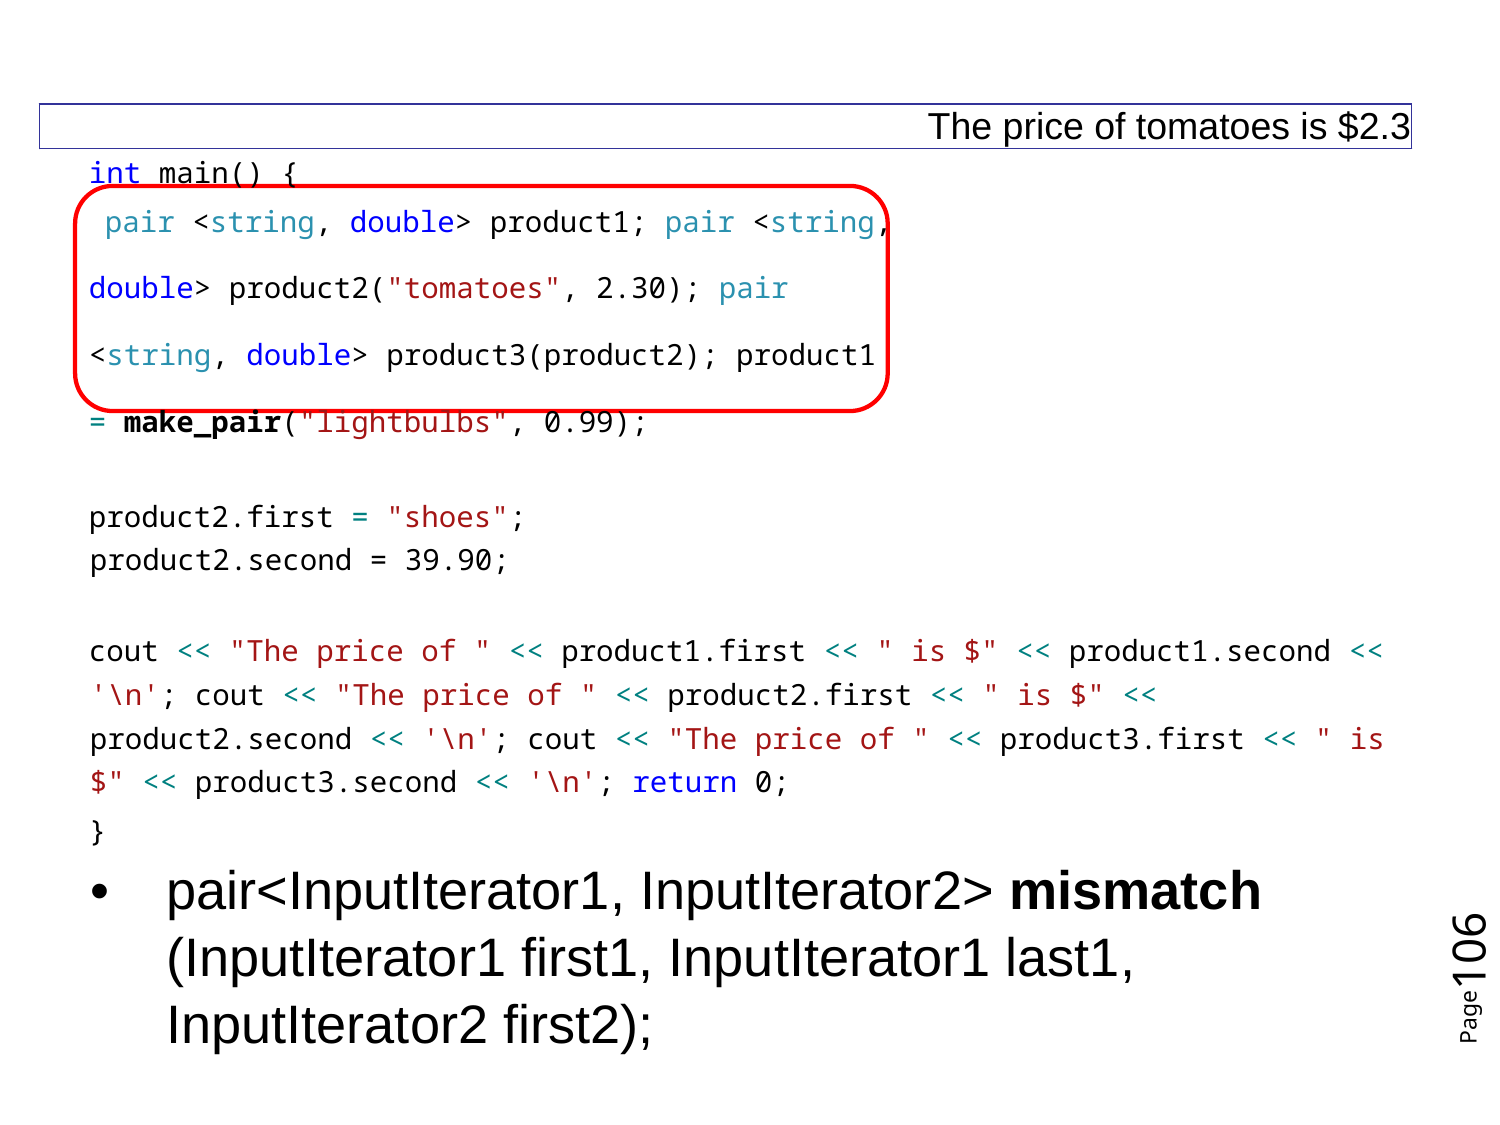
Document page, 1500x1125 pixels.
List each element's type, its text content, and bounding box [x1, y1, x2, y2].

text } [88, 810, 1121, 850]
text int main() { [88, 153, 1121, 192]
text product2.first = "shoes"; product2.second = 39.90; [88, 496, 736, 579]
text • pair<InputIterator1, InputIterator2> mismatch (InputIterator1 first1, InputIterator1 last1, InputIterator2 first2); [91, 858, 1407, 1055]
text pair <string, double> product1; pair <string, double> product2("tomatoes", 2.30); pair <string, double> product3(product2); product1 = make_pair("lightbulbs", 0.99); [88, 201, 897, 441]
text cout << "The price of " << product1.first << " is $" << product1.second << '\n'; cout << "The price of " << product2.first << " is $" << product2.second << '\n'; cout << "The price of " << product3.first << " is $" << product3.second << '\n'; return 0; [88, 631, 1436, 801]
text The price of tomatoes is $2.3 [40, 105, 1411, 148]
